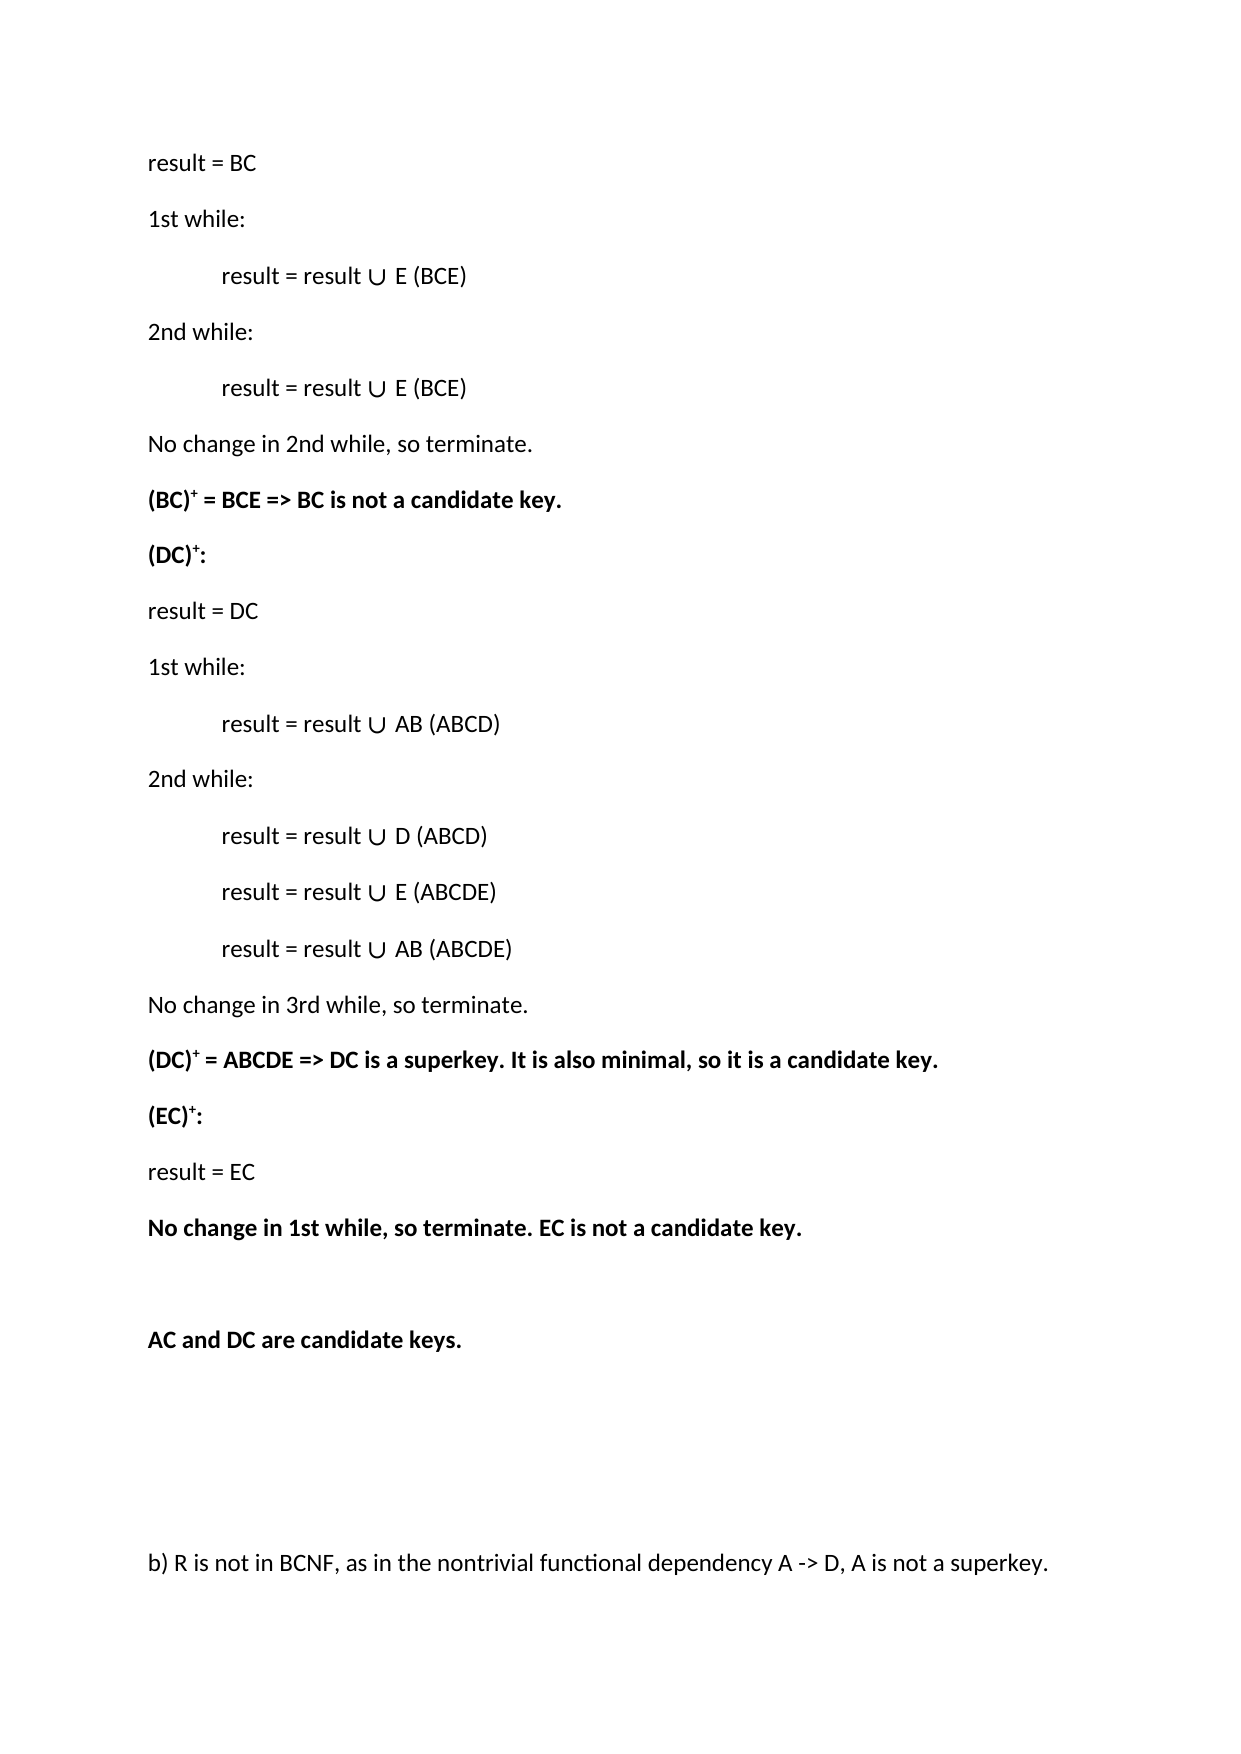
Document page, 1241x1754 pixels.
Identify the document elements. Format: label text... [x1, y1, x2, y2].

text result = result ∪ AB (ABCD) [148, 707, 1093, 738]
text result = EC [148, 1156, 1093, 1187]
text (BC)+ = BCE => BC is not a candidate key. [148, 484, 1093, 514]
text 2nd while: [148, 316, 1093, 346]
text No change in 3rd while, so terminate. [148, 989, 1093, 1019]
text AC and DC are candidate keys. [148, 1324, 1093, 1354]
text result = result ∪ D (ABCD) [148, 819, 1093, 851]
text 1st while: [148, 203, 1093, 234]
text b) R is not in BCNF, as in the nontrivial functional dependency A -> D, A is not a superkey. [148, 1547, 1093, 1578]
text result = DC [148, 596, 1093, 626]
text 2nd while: [148, 764, 1093, 794]
text 1st while: [148, 651, 1093, 682]
text (DC)+ = ABCDE => DC is a superkey. It is also minimal, so it is a candidate key. [148, 1045, 1093, 1075]
text result = BC [148, 148, 1093, 178]
text (EC)+: [148, 1101, 1093, 1131]
text result = result ∪ E (BCE) [148, 372, 1093, 403]
text result = result ∪ E (ABCDE) [148, 876, 1093, 907]
text No change in 2nd while, so terminate. [148, 428, 1093, 458]
text No change in 1st while, so terminate. EC is not a candidate key. [148, 1212, 1093, 1243]
text result = result ∪ E (BCE) [148, 259, 1093, 290]
text (DC)+: [148, 540, 1093, 570]
text result = result ∪ AB (ABCDE) [148, 932, 1093, 963]
